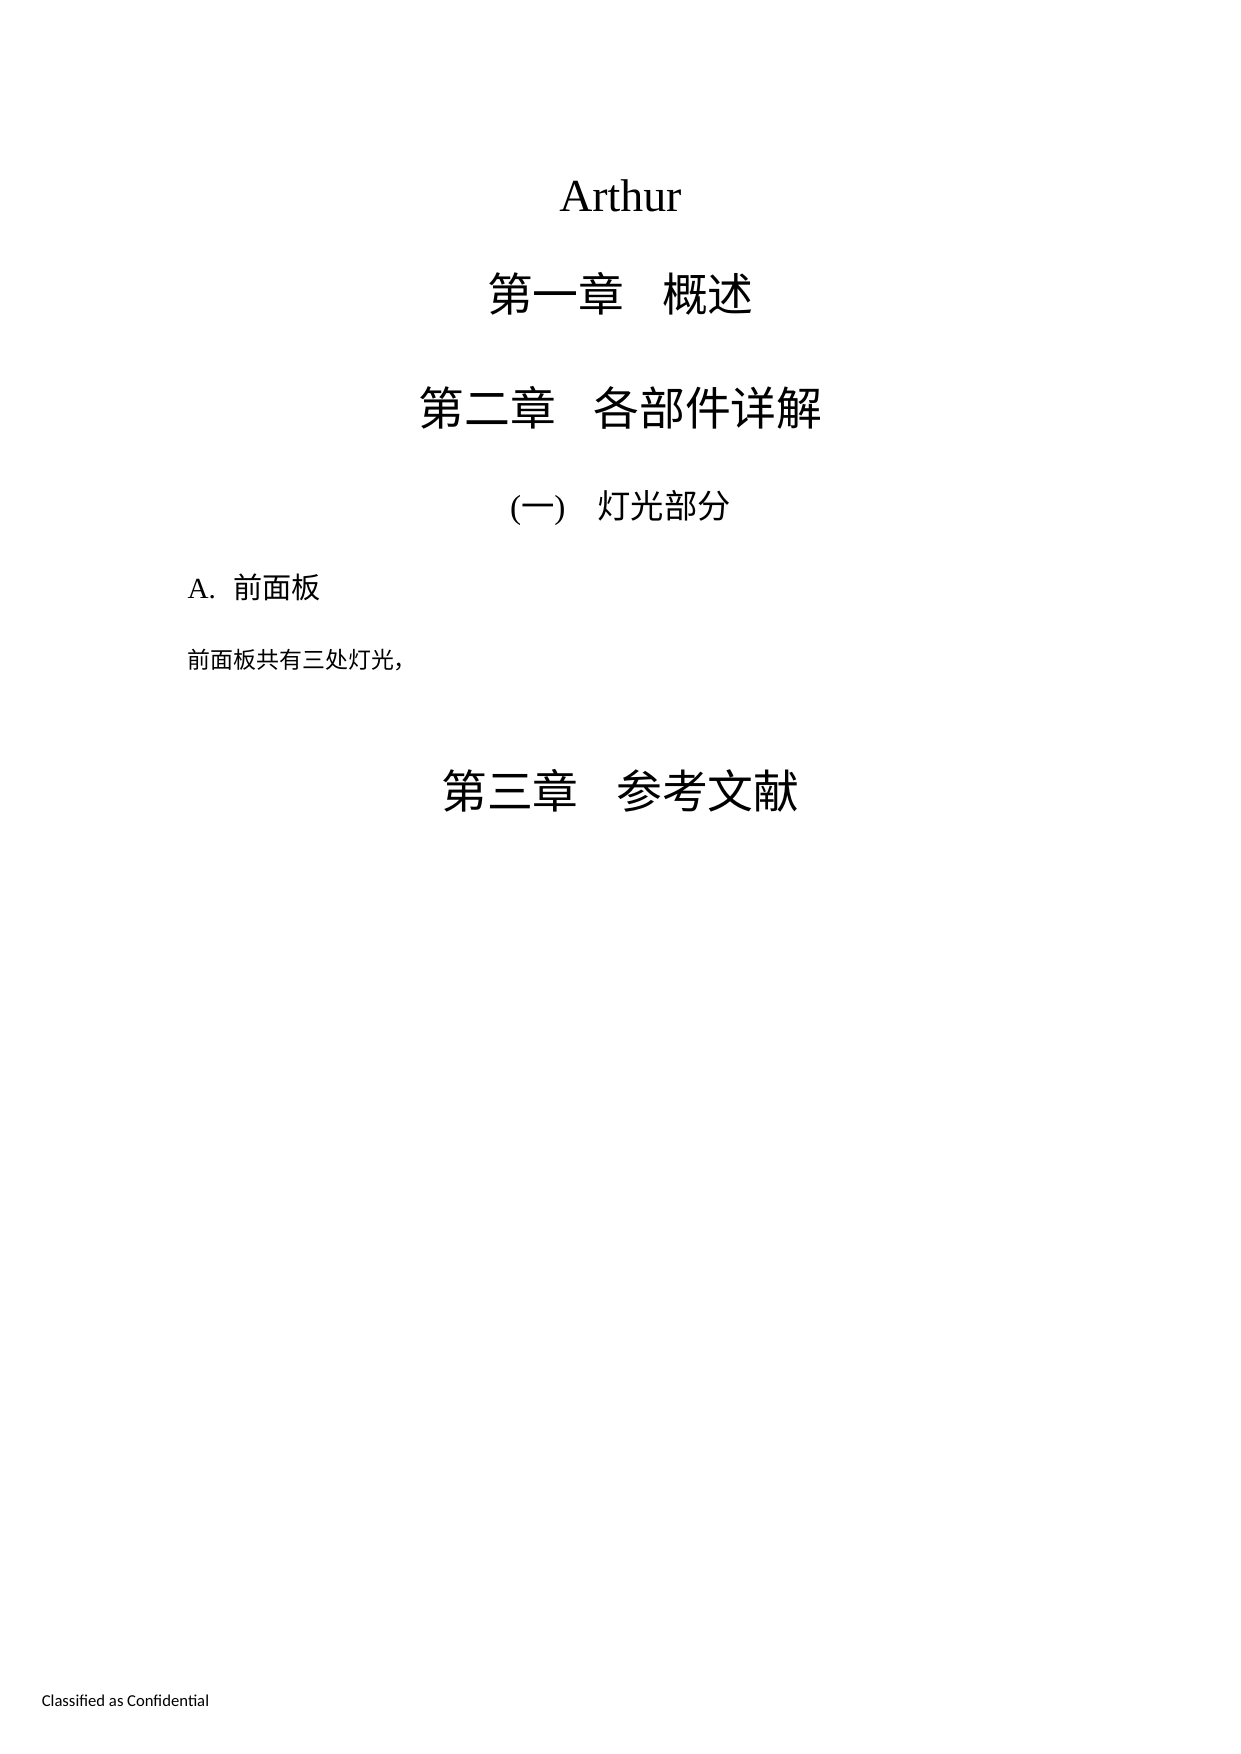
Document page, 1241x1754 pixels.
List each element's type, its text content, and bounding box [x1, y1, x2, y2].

text 概述 [187, 243, 1053, 341]
text 参考文献 [187, 740, 1053, 837]
text 灯光部分 [187, 471, 1053, 536]
text 前面板 [187, 553, 1053, 618]
text 各部件详解 [187, 357, 1053, 454]
text 前面板共有三处灯光， [187, 626, 1053, 691]
subtitle Arthur [187, 162, 1053, 227]
